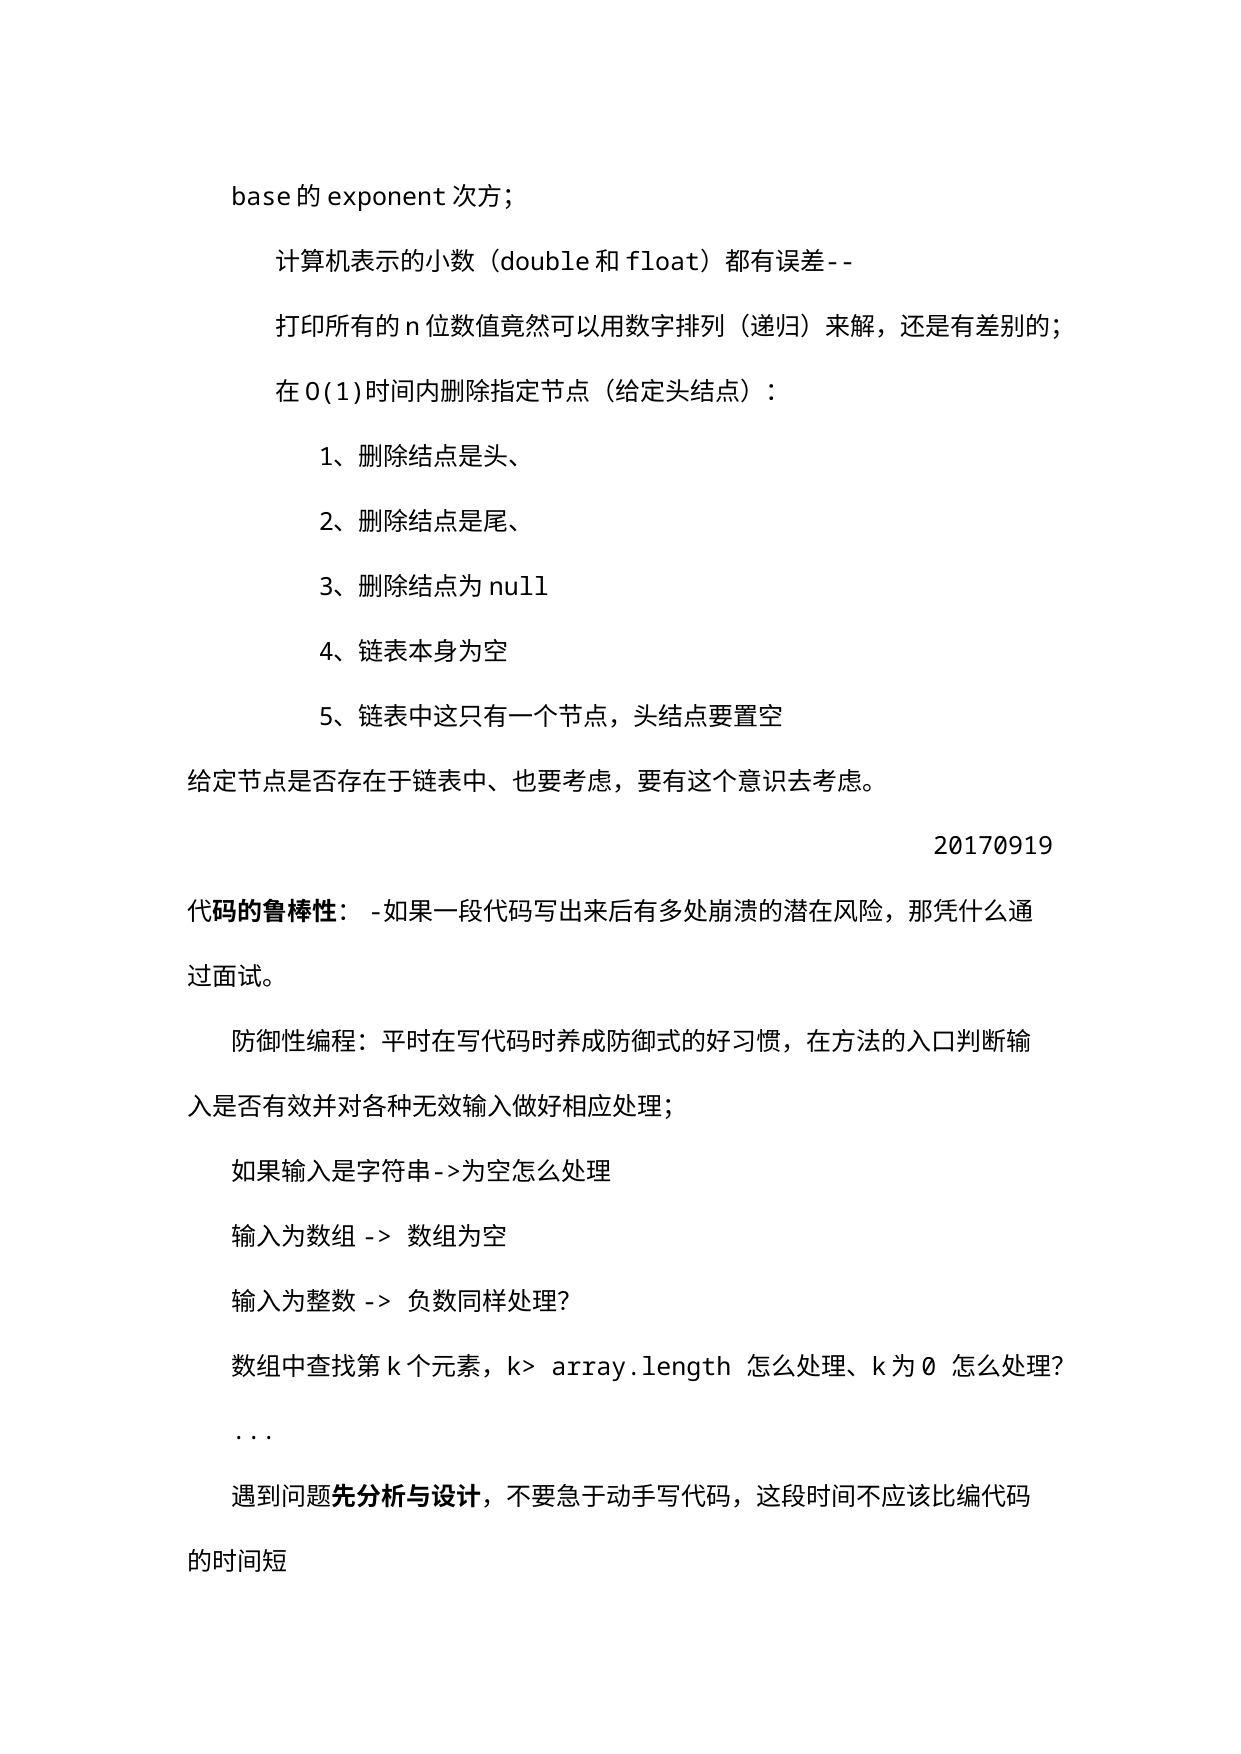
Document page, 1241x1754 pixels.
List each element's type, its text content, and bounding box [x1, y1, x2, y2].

list 代码的鲁棒性： -如果一段代码写出来后有多处崩溃的潜在风险，那凭什么通过面试。 [187, 877, 1053, 1007]
list 删除结点为null [275, 552, 1053, 617]
list 输入为数组 -> 数组为空 [187, 1202, 1053, 1267]
text 计算机表示的小数（double和float）都有误差-- [231, 227, 1053, 292]
list 防御性编程：平时在写代码时养成防御式的好习惯，在方法的入口判断输入是否有效并对各种无效输入做好相应处理； [187, 1007, 1053, 1137]
text 20170919 [187, 812, 1053, 877]
list 链表本身为空 [275, 617, 1053, 682]
list 删除结点是头、 [275, 422, 1053, 487]
list 给定节点是否存在于链表中、也要考虑，要有这个意识去考虑。 [187, 747, 1053, 812]
text 打印所有的n位数值竟然可以用数字排列（递归）来解，还是有差别的； [231, 292, 1053, 357]
text 训练： 实现 double Power(double base,int exponent), 即base的 exponent次方； [231, 162, 1053, 227]
list 链表中这只有一个节点，头结点要置空 [275, 682, 1053, 747]
list 数组中查找第k个元素，k> array.length 怎么处理、k为0 怎么处理？ [187, 1332, 1053, 1397]
list 如果输入是字符串->为空怎么处理 [187, 1137, 1053, 1202]
list 遇到问题先分析与设计，不要急于动手写代码，这段时间不应该比编代码的时间短 [187, 1462, 1053, 1592]
list ... [187, 1397, 1053, 1462]
list 删除结点是尾、 [275, 487, 1053, 552]
list 输入为整数 -> 负数同样处理？ [187, 1267, 1053, 1332]
text 在O(1)时间内删除指定节点（给定头结点）： [231, 357, 1053, 422]
